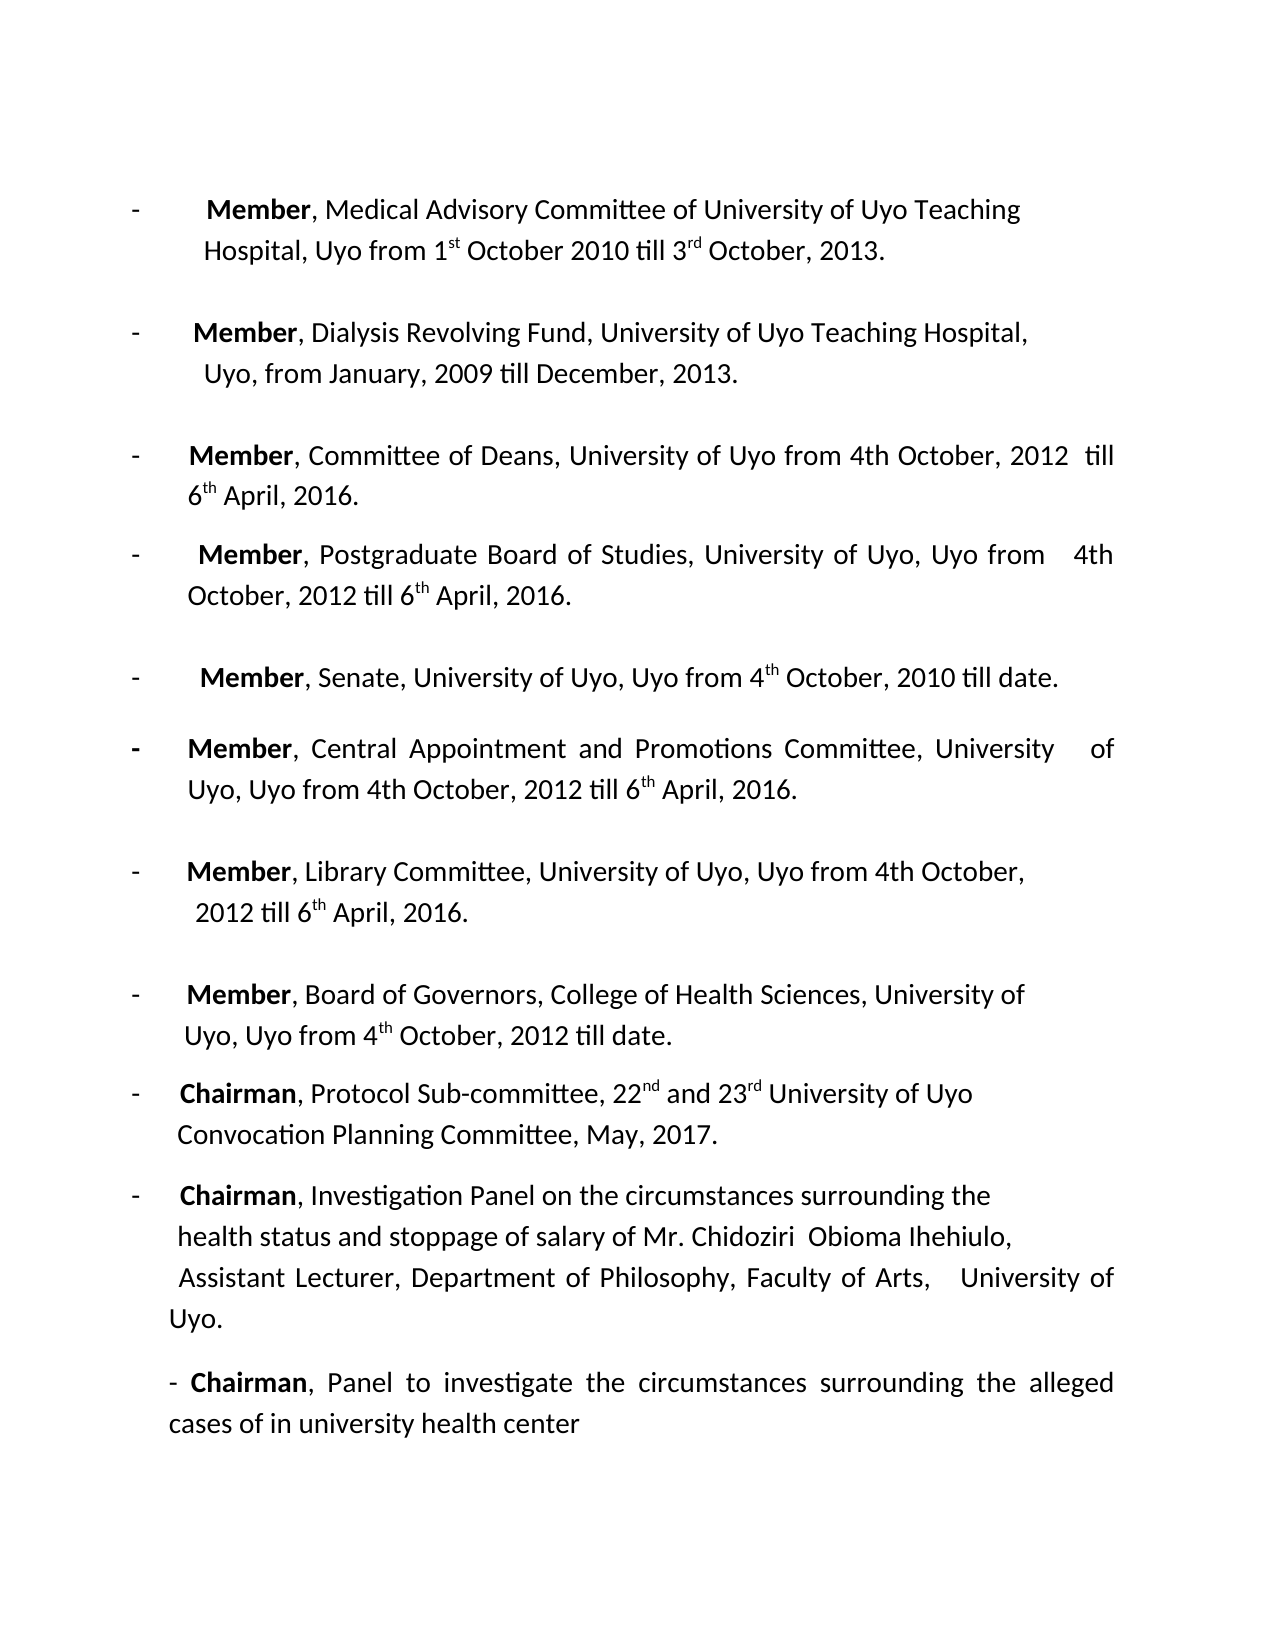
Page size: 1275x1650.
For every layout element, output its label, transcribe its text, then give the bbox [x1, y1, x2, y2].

text Convocation Planning Committee, May, 2017. [131, 1116, 1116, 1152]
text Uyo, Uyo from 4th October, 2012 till date. [131, 1017, 1116, 1052]
text - Member, Central Appointment and Promotions Committee, University of Uyo, Uyo from 4th October, 2012 till 6th April, 2016. [131, 730, 1116, 807]
text - Member, Postgraduate Board of Studies, University of Uyo, Uyo from 4th October, 2012 till 6th April, 2016. [131, 536, 1116, 613]
text - Member, Dialysis Revolving Fund, University of Uyo Teaching Hospital, [131, 314, 1116, 349]
text - Member, Senate, University of Uyo, Uyo from 4th October, 2010 till date. [131, 659, 1116, 694]
text - Chairman, Protocol Sub-committee, 22nd and 23rd University of Uyo [131, 1075, 1116, 1111]
text Hospital, Uyo from 1st October 2010 till 3rd October, 2013. [131, 232, 1116, 267]
text - Member, Medical Advisory Committee of University of Uyo Teaching [131, 191, 1116, 227]
text - Member, Committee of Deans, University of Uyo from 4th October, 2012 till 6th April, 2016. [131, 437, 1116, 513]
text Assistant Lecturer, Department of Philosophy, Faculty of Arts, University of Uyo. [169, 1259, 1116, 1336]
text - Chairman, Panel to investigate the circumstances surrounding the alleged cases of in university health center [169, 1364, 1116, 1441]
text - Chairman, Investigation Panel on the circumstances surrounding the [131, 1177, 1116, 1213]
text 2012 till 6th April, 2016. [169, 894, 1116, 929]
text health status and stoppage of salary of Mr. Chidoziri Obioma Ihehiulo, [131, 1218, 1116, 1254]
text Uyo, from January, 2009 till December, 2013. [131, 355, 1116, 390]
text - Member, Library Committee, University of Uyo, Uyo from 4th October, [131, 853, 1116, 888]
text - Member, Board of Governors, College of Health Sciences, University of [131, 976, 1116, 1011]
